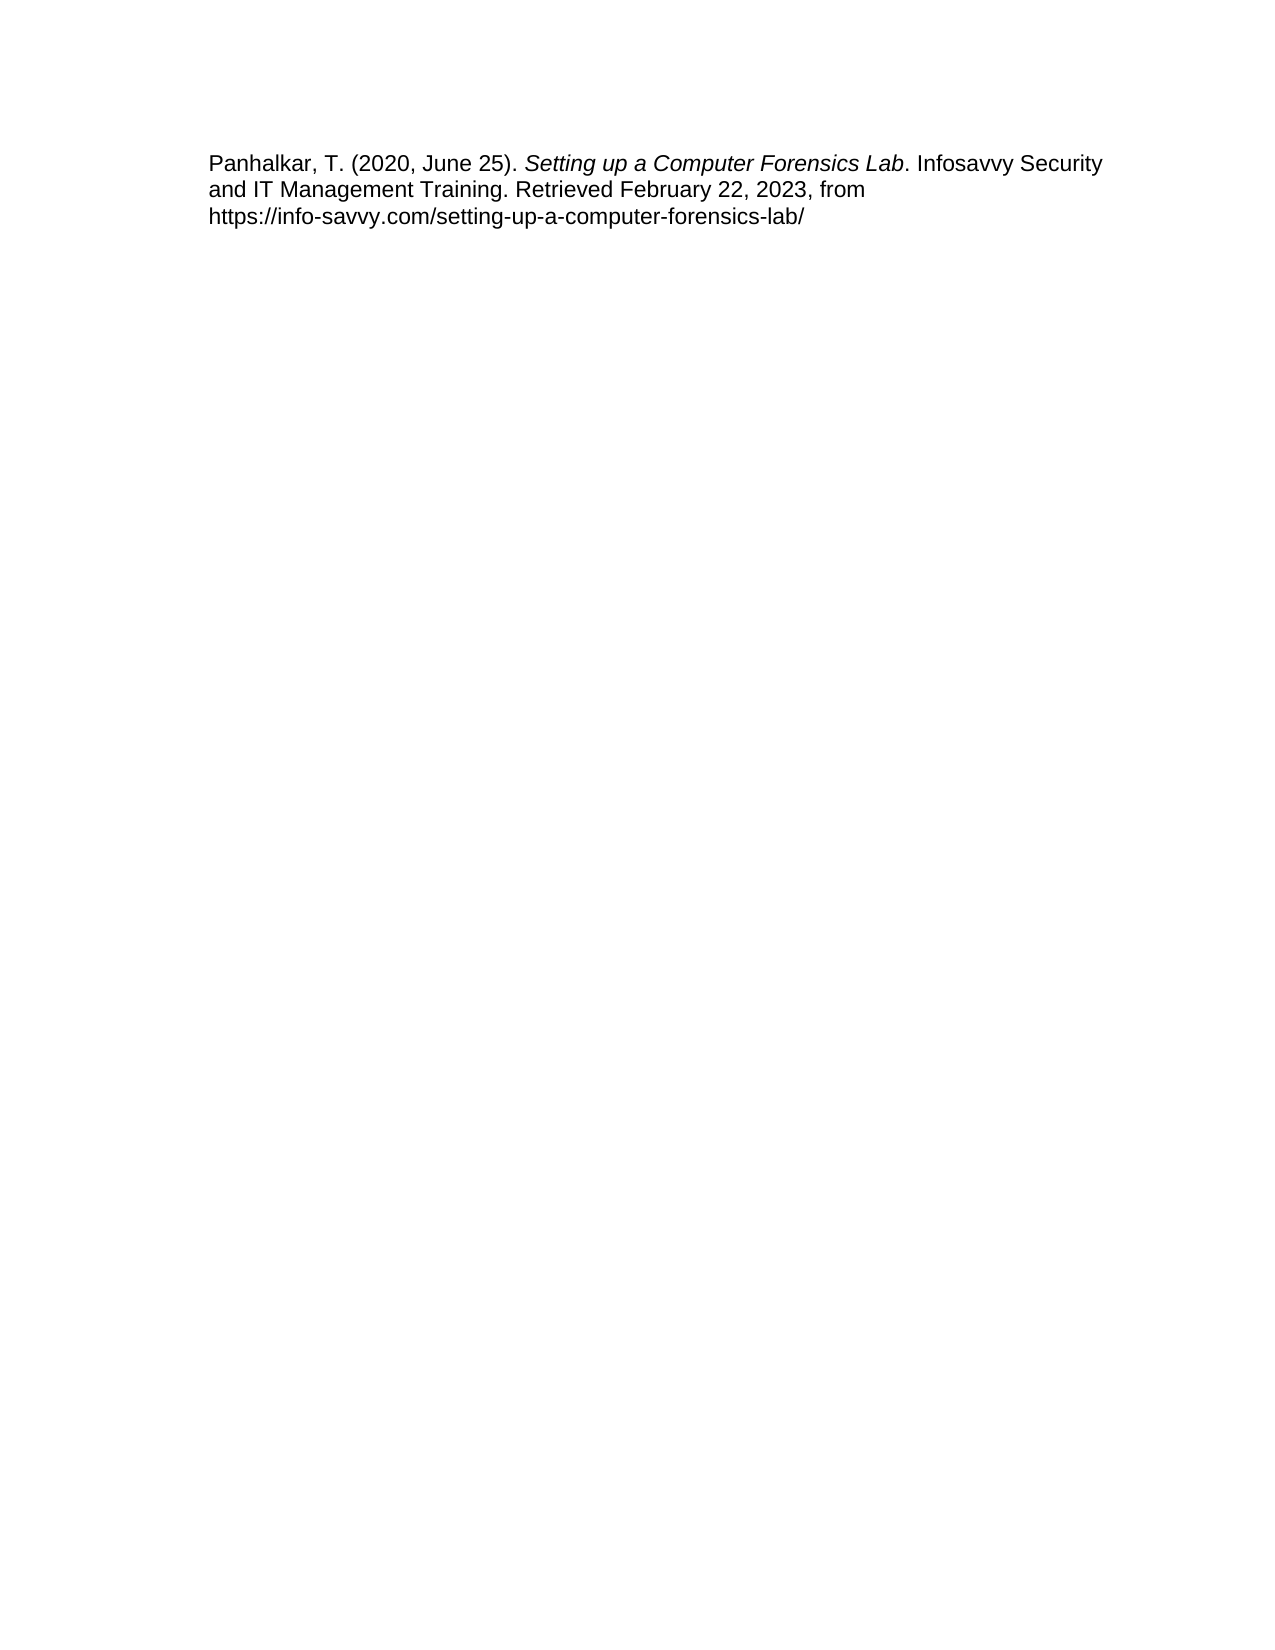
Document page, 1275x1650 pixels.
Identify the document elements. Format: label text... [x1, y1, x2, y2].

text Panhalkar, T. (2020, June 25). Setting up a Computer Forensics Lab. Infosavvy Security and IT Management Training. Retrieved February 22, 2023, from https://info-savvy.com/setting-up-a-computer-forensics-lab/ [208, 150, 1125, 229]
